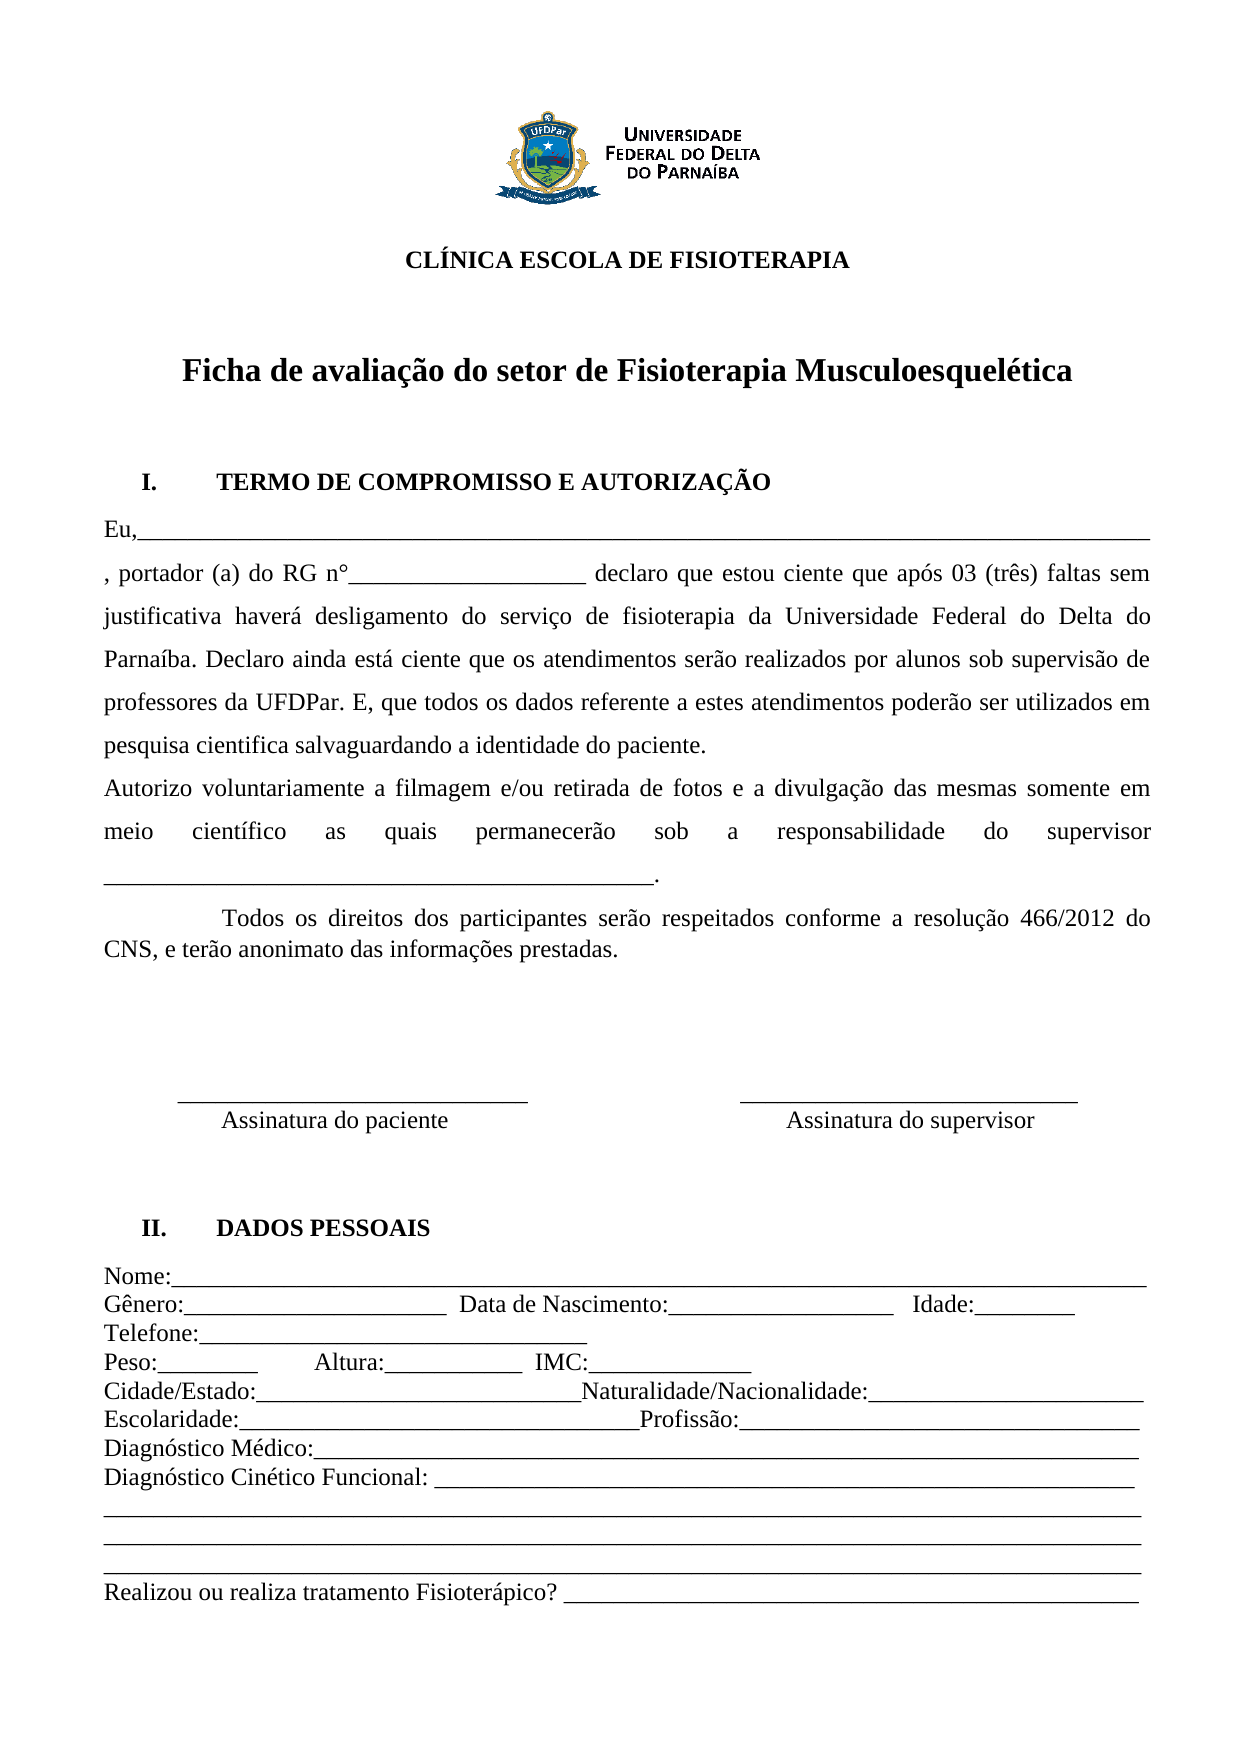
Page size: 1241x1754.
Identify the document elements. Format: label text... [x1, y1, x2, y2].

text Telefone:_______________________________ [103, 1318, 1152, 1347]
text Eu,_________________________________________________________________________________, portador (a) do RG n°___________________ declaro que estou ciente que após 03 (três) faltas sem justificativa haverá desligamento do serviço de fisioterapia da Universidade Federal do Delta do Parnaíba. Declaro ainda está ciente que os atendimentos serão realizados por alunos sob supervisão de professores da UFDPar. E, que todos os dados referente a estes atendimentos poderão ser utilizados em pesquisa cientifica salvaguardando a identidade do paciente. [103, 514, 1152, 759]
text ______________________________________________________________________________________________________________________________________________________________________ [103, 1519, 1152, 1577]
text Realizou ou realiza tratamento Fisioterápico? ______________________________________________ [103, 1577, 1152, 1606]
text Todos os direitos dos participantes serão respeitados conforme a resolução 466/2012 do CNS, e terão anonimato das informações prestadas. [103, 903, 1152, 962]
text ____________________________ ___________________________ [103, 1077, 1152, 1106]
text Assinatura do paciente Assinatura do supervisor [103, 1106, 1152, 1134]
text Escolaridade:________________________________Profissão:________________________________Diagnóstico Médico:__________________________________________________________________ [103, 1404, 1152, 1462]
text ___________________________________________________________________________________ [103, 1491, 1152, 1519]
list TERMO DE COMPROMISSO E AUTORIZAÇÃO [141, 467, 1152, 496]
text Diagnóstico Cinético Funcional: ________________________________________________________ [103, 1462, 1152, 1491]
text Ficha de avaliação do setor de Fisioterapia Musculoesquelética [103, 351, 1152, 389]
text Cidade/Estado:__________________________Naturalidade/Nacionalidade:______________________ [103, 1376, 1152, 1404]
text CLÍNICA ESCOLA DE FISIOTERAPIA [103, 245, 1152, 274]
list DADOS PESSOAIS [141, 1213, 1152, 1242]
text Autorizo voluntariamente a filmagem e/ou retirada de fotos e a divulgação das mesmas somente em meio científico as quais permanecerão sob a responsabilidade do supervisor ____________________________________________. [103, 773, 1152, 888]
text Nome:______________________________________________________________________________ [103, 1261, 1152, 1289]
text Gênero:_____________________ Data de Nascimento:__________________ Idade:________ [103, 1289, 1152, 1318]
text Peso:________ Altura:___________ IMC:_____________ [103, 1347, 1152, 1376]
picture [462, 88, 794, 227]
